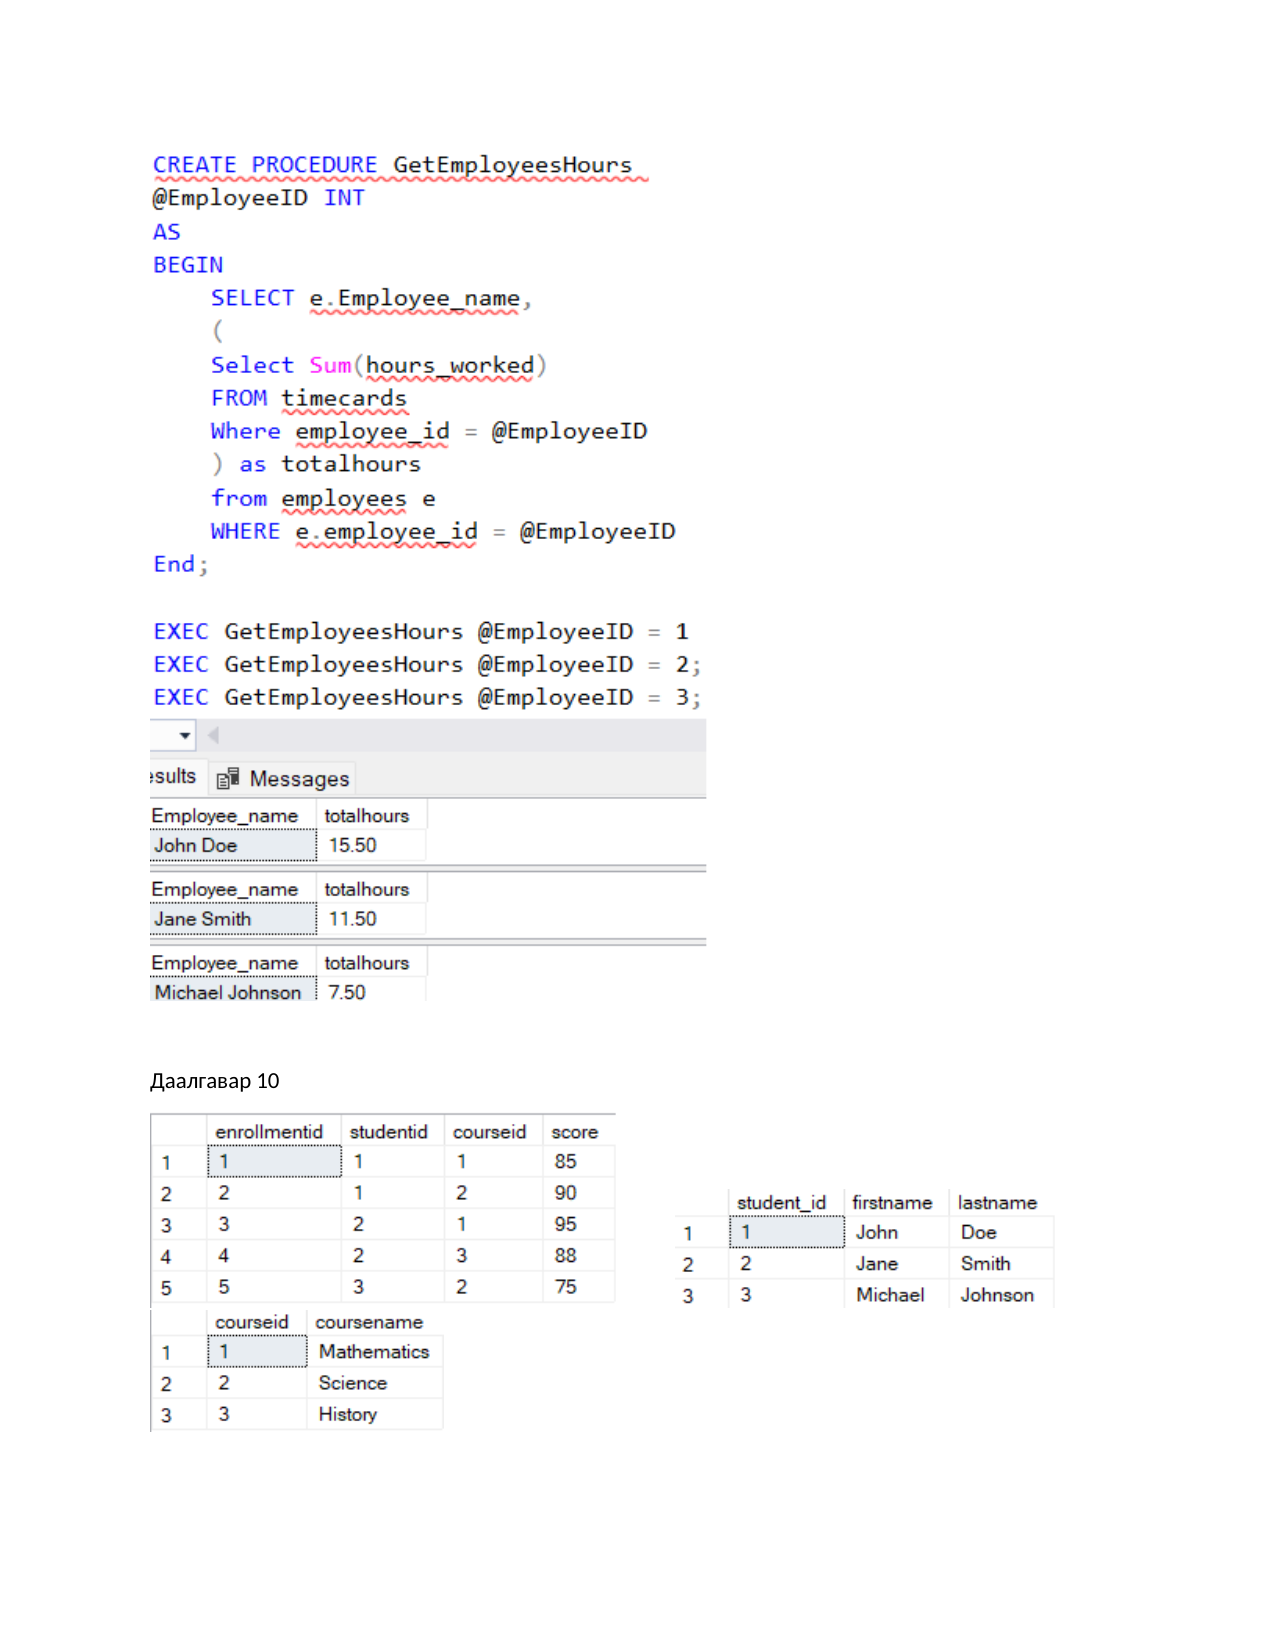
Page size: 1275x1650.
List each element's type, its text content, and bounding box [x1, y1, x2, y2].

picture [150, 1112, 616, 1308]
text Даалгавар 10 [150, 1066, 1125, 1094]
picture [675, 1189, 1055, 1308]
picture [150, 150, 707, 1001]
picture [150, 1310, 444, 1432]
